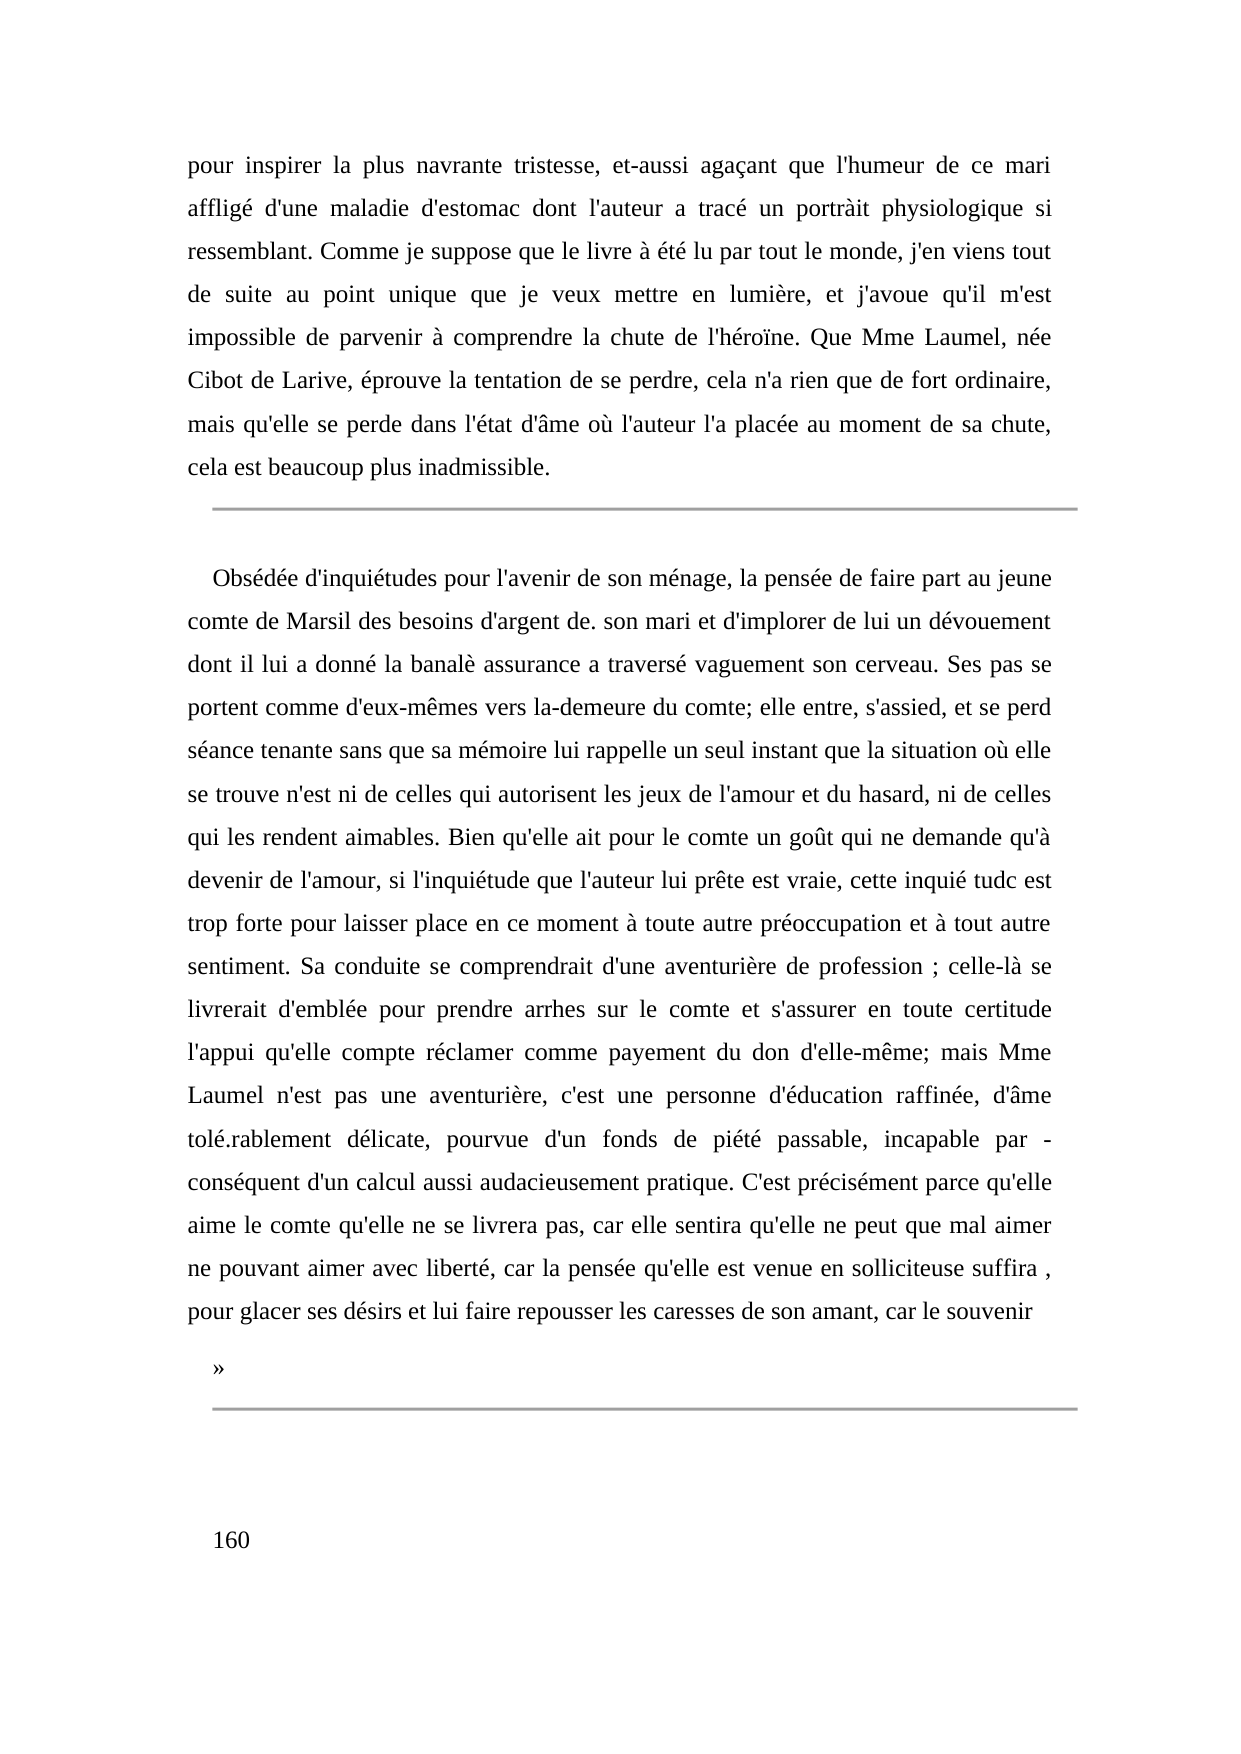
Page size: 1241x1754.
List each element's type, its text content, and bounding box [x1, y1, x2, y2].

text » [187, 1352, 1053, 1381]
text Obsédée d'inquiétudes pour l'avenir de son ménage, la pensée de faire part au jeune comte de Marsil des besoins d'argent de. son mari et d'implorer de lui un dévouement dont il lui a donné la banalè assurance a traversé vaguement son cerveau. Ses pas se portent comme d'eux-mêmes vers la-demeure du comte; elle entre, s'assied, et se perd séance tenante sans que sa mémoire lui rappelle un seul instant que la situation où elle se trouve n'est ni de celles qui autorisent les jeux de l'amour et du hasard, ni de celles qui les rendent aimables. Bien qu'elle ait pour le comte un goût qui ne demande qu'à devenir de l'amour, si l'inquiétude que l'auteur lui prête est vraie, cette inquié tudc est trop forte pour laisser place en ce moment à toute autre préoccupation et à tout autre sentiment. Sa conduite se comprendrait d'une aventurière de profession ; celle-là se livrerait d'emblée pour prendre arrhes sur le comte et s'assurer en toute certitude l'appui qu'elle compte réclamer comme payement du don d'elle-même; mais Mme Laumel n'est pas une aventurière, c'est une personne d'éducation raffinée, d'âme tolé.rablement délicate, pourvue d'un fonds de piété passable, incapable par - conséquent d'un calcul aussi audacieusement pratique. C'est précisément parce qu'elle aime le comte qu'elle ne se livrera pas, car elle sentira qu'elle ne peut que mal aimer ne pouvant aimer avec liberté, car la pensée qu'elle est venue en solliciteuse suffira , pour glacer ses désirs et lui faire repousser les caresses de son amant, car le souvenir [187, 563, 1053, 1325]
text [187, 150, 1053, 481]
